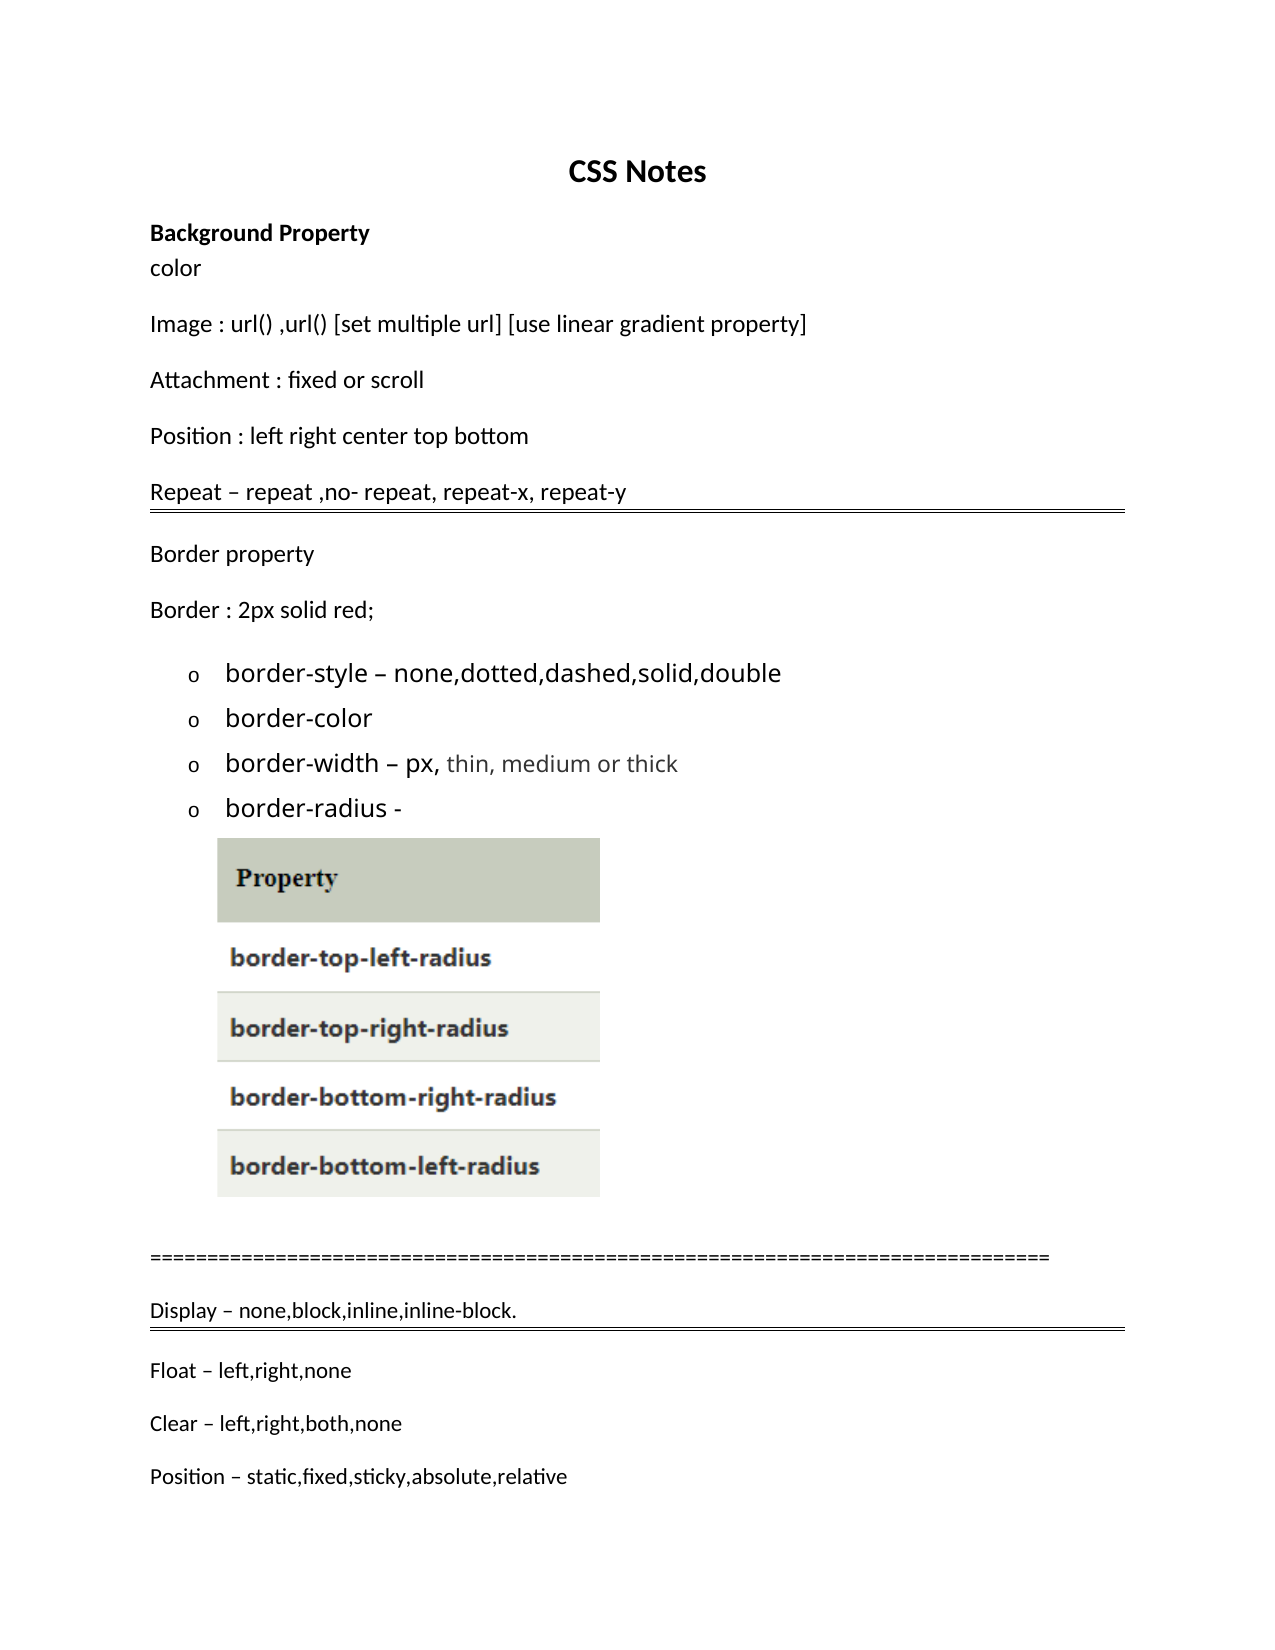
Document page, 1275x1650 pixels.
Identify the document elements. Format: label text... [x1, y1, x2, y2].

list border-style – none,dotted,dashed,solid,double [187, 650, 1125, 689]
text CSS Notes [150, 150, 1125, 191]
list border-width – px, thin, medium or thick [187, 741, 1125, 780]
text Position – static,fixed,sticky,absolute,relative [150, 1462, 1125, 1490]
text Repeat – repeat ,no- repeat, repeat-x, repeat-y [150, 476, 1125, 509]
text Position : left right center top bottom [150, 420, 1125, 451]
text Border property [150, 538, 1125, 569]
picture [217, 838, 600, 1197]
text Background Property color [150, 218, 1125, 283]
text Attachment : fixed or scroll [150, 364, 1125, 395]
text Image : url() ,url() [set multiple url] [use linear gradient property] [150, 308, 1125, 339]
text Clear – left,right,both,none [150, 1409, 1125, 1437]
text =============================================================================== [150, 1243, 1125, 1272]
list border-radius - [187, 786, 1125, 825]
list border-color [187, 696, 1125, 734]
text Border : 2px solid red; [150, 594, 1125, 625]
text Float – left,right,none [150, 1356, 1125, 1384]
text Display – none,block,inline,inline-block. [150, 1297, 1125, 1327]
